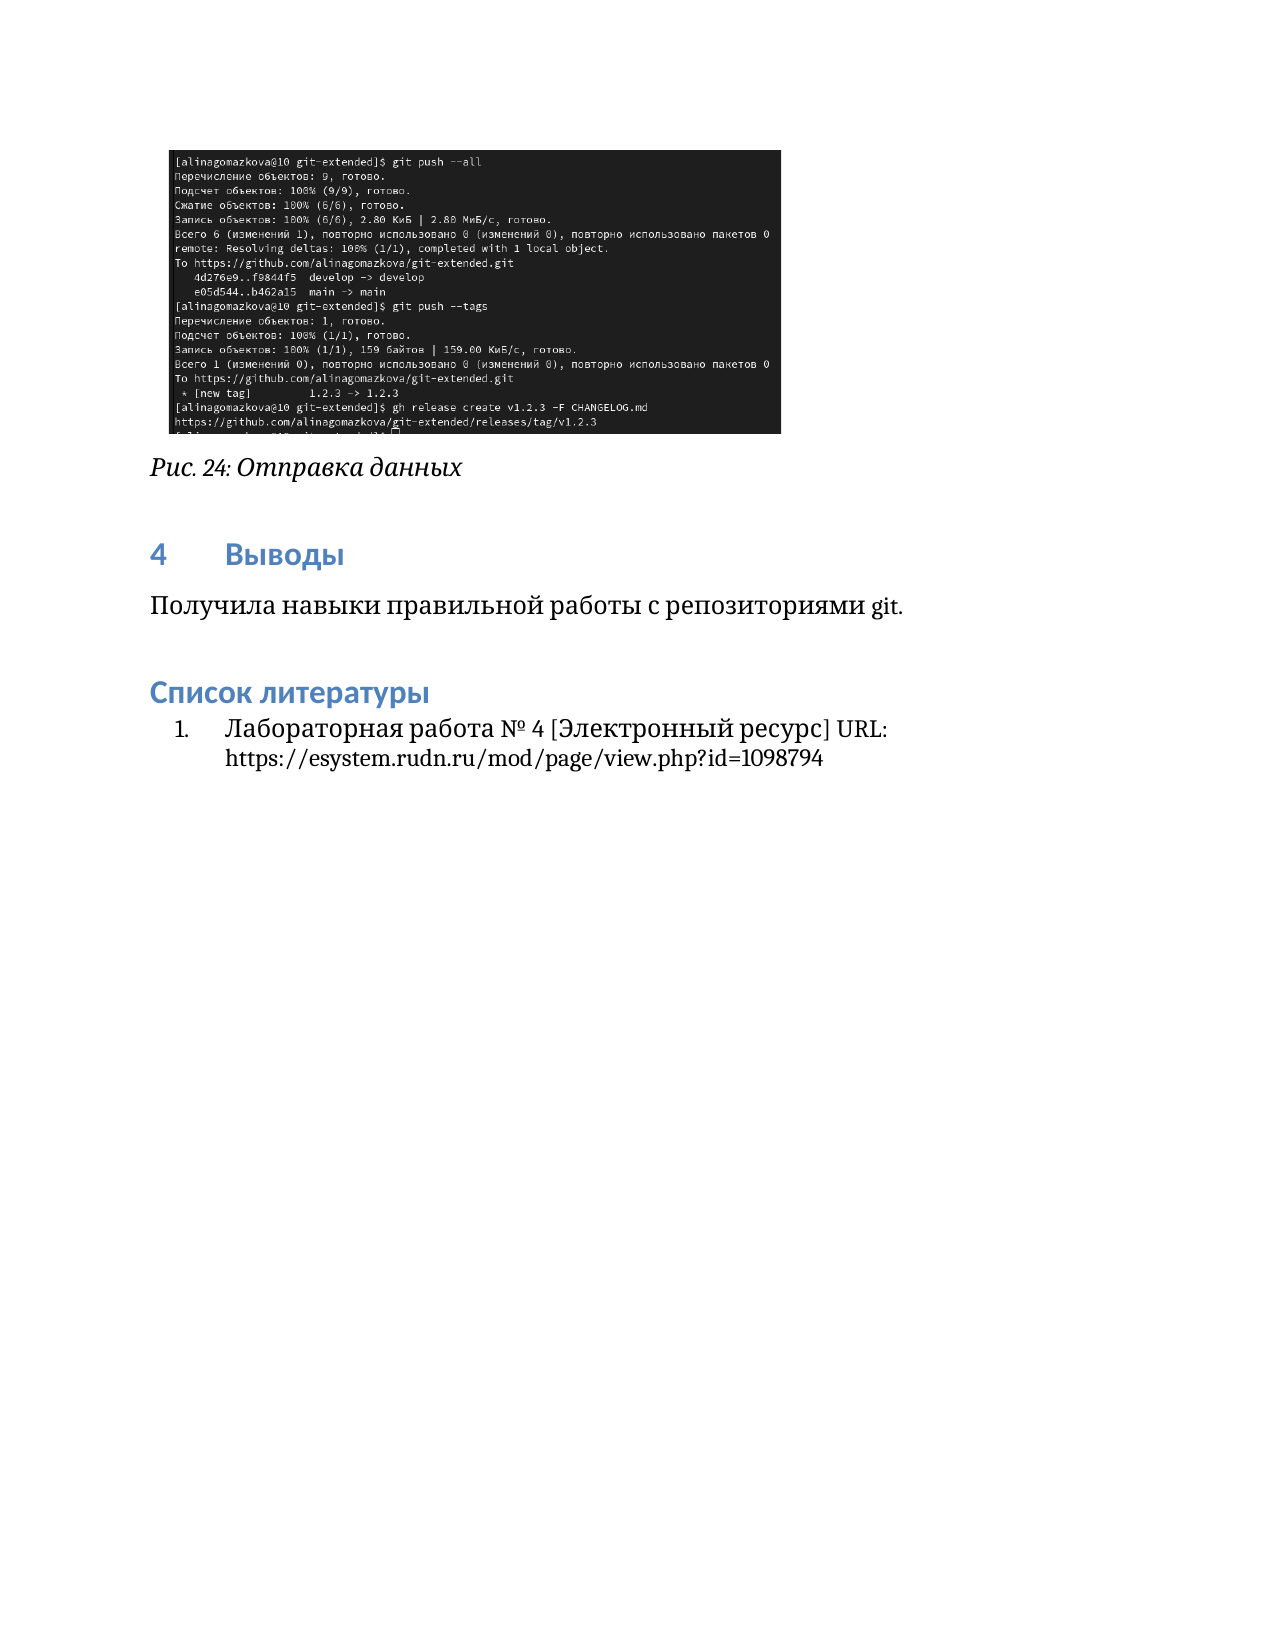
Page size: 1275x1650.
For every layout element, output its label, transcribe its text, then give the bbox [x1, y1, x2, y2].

picture [168, 150, 782, 434]
text Рис. 24: Отправка данных [150, 454, 1125, 483]
text Получила навыки правильной работы с репозиториями git. [150, 592, 1125, 621]
subtitle 4 Выводы [150, 533, 1125, 573]
subtitle Список литературы [150, 671, 1125, 712]
list Лабораторная работа № 4 [Электронный ресурс] URL: https://esystem.rudn.ru/mod/page/view.php?id=1098794 [175, 715, 1125, 773]
